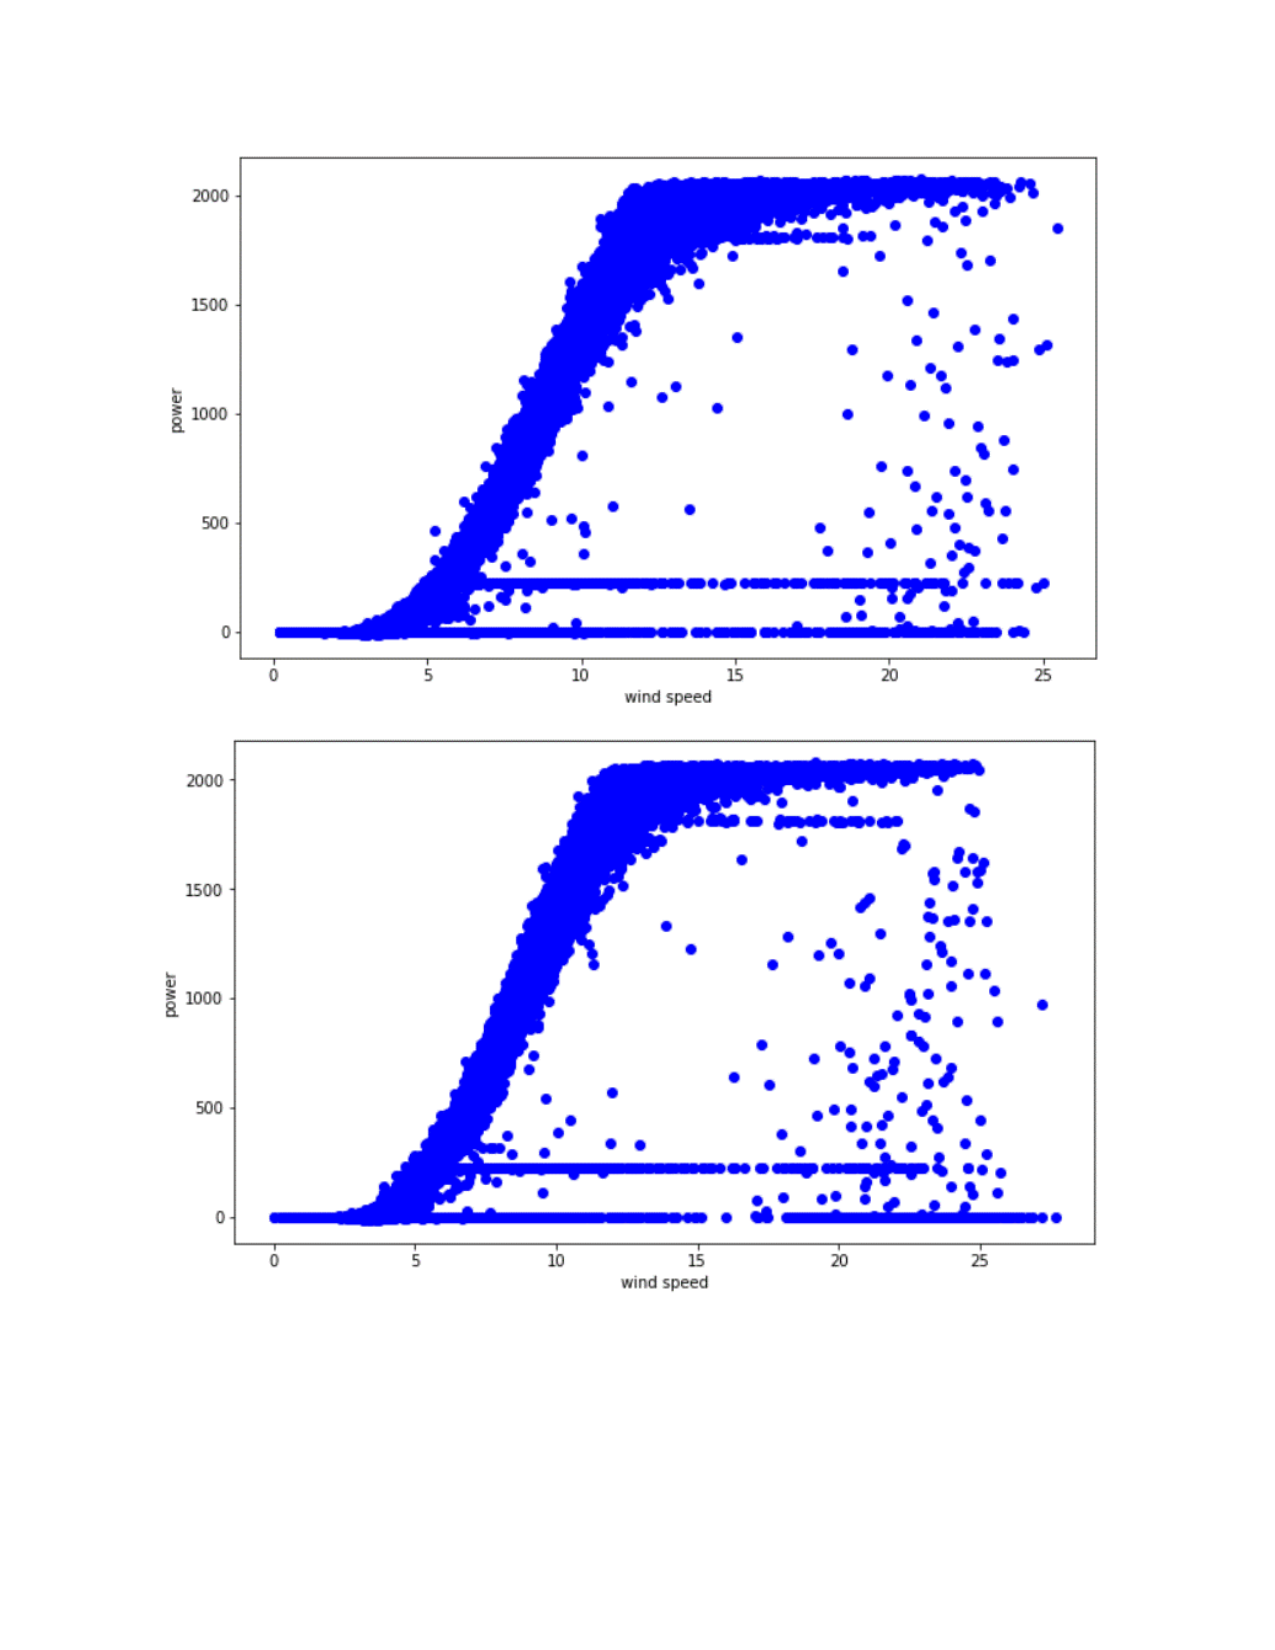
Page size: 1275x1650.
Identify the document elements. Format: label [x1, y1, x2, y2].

picture [150, 731, 1125, 1312]
picture [150, 150, 1125, 730]
